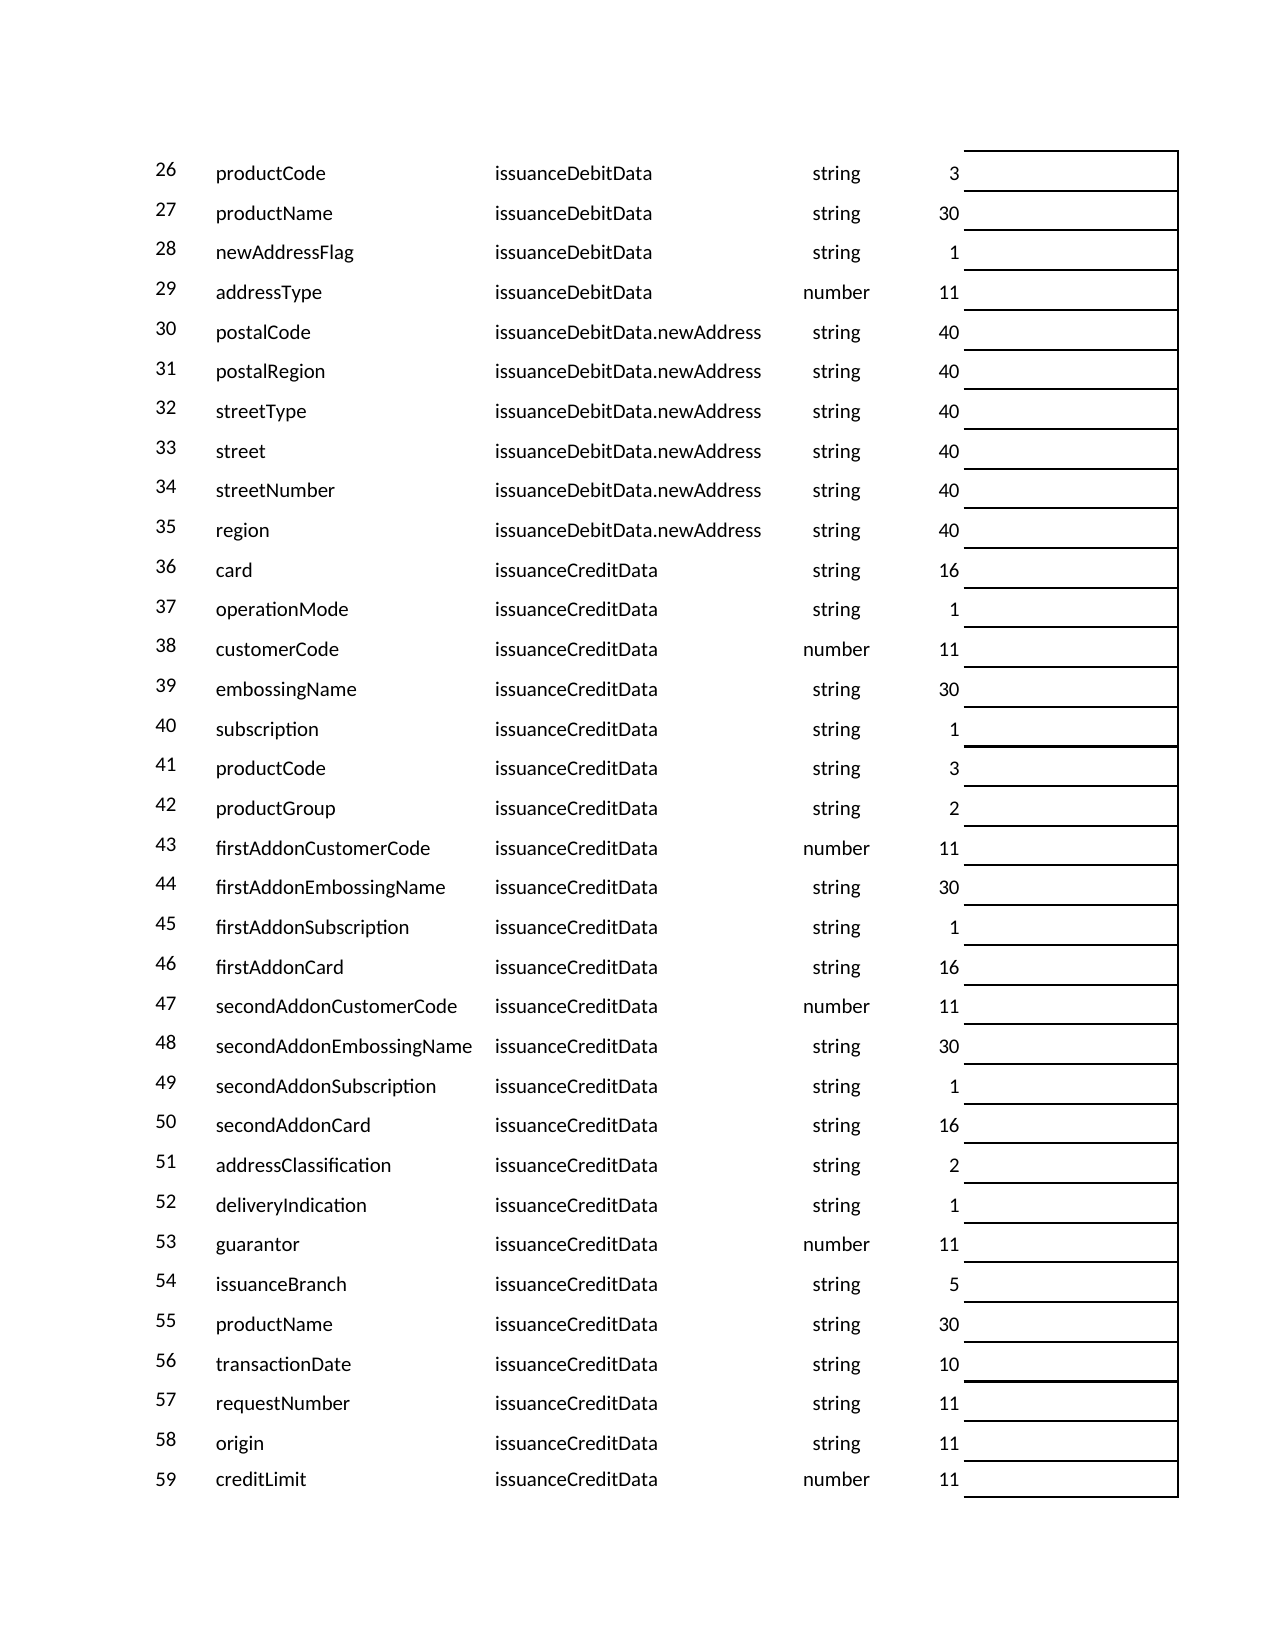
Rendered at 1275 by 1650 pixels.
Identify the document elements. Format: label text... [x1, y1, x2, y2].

table_cell string [791, 1301, 882, 1341]
table_cell postalCode [211, 309, 491, 348]
table_cell 30 [882, 1301, 963, 1341]
table_cell 45 [151, 904, 211, 944]
table_cell number [791, 1460, 882, 1496]
table_cell 57 [151, 1380, 211, 1420]
table_cell 28 [151, 229, 211, 269]
table_cell productCode [211, 150, 491, 190]
table_cell 40 [882, 468, 963, 507]
table_cell 5 [882, 1261, 963, 1301]
table_cell issuanceCreditData [491, 1380, 791, 1420]
table_cell [964, 470, 1177, 507]
table_cell 1 [882, 1063, 963, 1102]
table_cell 56 [151, 1341, 211, 1380]
table_cell [964, 628, 1177, 666]
table_cell newAddressFlag [211, 229, 491, 269]
table_cell 16 [882, 944, 963, 983]
table_cell 32 [151, 388, 211, 428]
table_cell 1 [882, 587, 963, 626]
table_cell [964, 787, 1177, 825]
table_cell [964, 668, 1177, 706]
table_cell string [791, 349, 882, 388]
table_cell 58 [151, 1420, 211, 1460]
table_cell guarantor [211, 1222, 491, 1261]
table_cell issuanceDebitData [491, 269, 791, 309]
table_cell 36 [151, 547, 211, 587]
table_cell string [791, 1103, 882, 1142]
table_cell issuanceCreditData [491, 1023, 791, 1063]
table_cell 30 [151, 309, 211, 348]
table_cell issuanceDebitData.newAddress [491, 349, 791, 388]
table_cell [964, 708, 1177, 745]
table_cell card [211, 547, 491, 587]
table_cell 31 [151, 349, 211, 388]
table_cell [964, 192, 1177, 229]
table_cell [964, 986, 1177, 1023]
table_cell 3 [882, 745, 963, 785]
table_cell [964, 1184, 1177, 1222]
table_cell 1 [882, 1182, 963, 1222]
table_cell 43 [151, 825, 211, 864]
table_cell issuanceCreditData [491, 1222, 791, 1261]
table_cell string [791, 1341, 882, 1380]
table_cell issuanceDebitData.newAddress [491, 388, 791, 428]
table_cell [964, 748, 1177, 785]
table_cell 40 [882, 507, 963, 547]
table_cell issuanceDebitData.newAddress [491, 309, 791, 348]
table_cell 1 [882, 904, 963, 944]
table_cell transactionDate [211, 1341, 491, 1380]
table_cell [964, 152, 1177, 190]
table_cell 30 [882, 864, 963, 904]
table_cell [964, 589, 1177, 626]
table_cell [964, 1303, 1177, 1341]
table_cell [964, 1224, 1177, 1261]
table_cell firstAddonCard [211, 944, 491, 983]
table_cell issuanceDebitData [491, 150, 791, 190]
table_cell 2 [882, 1142, 963, 1182]
table_cell 38 [151, 626, 211, 666]
table_cell issuanceCreditData [491, 1182, 791, 1222]
table_cell 3 [882, 150, 963, 190]
table_cell string [791, 785, 882, 825]
table_cell issuanceCreditData [491, 1420, 791, 1460]
table_cell number [791, 825, 882, 864]
table_cell string [791, 1380, 882, 1420]
table_cell 16 [882, 1103, 963, 1142]
table_cell [964, 827, 1177, 864]
table_cell string [791, 666, 882, 706]
table_cell [964, 866, 1177, 904]
table_cell 40 [882, 349, 963, 388]
table_cell issuanceCreditData [491, 666, 791, 706]
table_cell string [791, 1142, 882, 1182]
table_cell [964, 351, 1177, 388]
table_cell 30 [882, 1023, 963, 1063]
table_cell [964, 549, 1177, 587]
table_cell issuanceCreditData [491, 785, 791, 825]
table_cell 54 [151, 1261, 211, 1301]
table_cell 33 [151, 428, 211, 467]
table_cell region [211, 507, 491, 547]
table_cell [964, 430, 1177, 467]
table_cell string [791, 428, 882, 467]
table_cell [964, 271, 1177, 309]
table_cell 52 [151, 1182, 211, 1222]
table_cell [964, 509, 1177, 547]
table_cell 49 [151, 1063, 211, 1102]
table_cell string [791, 944, 882, 983]
table_cell [964, 1422, 1177, 1460]
table_cell street [211, 428, 491, 467]
table_cell issuanceCreditData [491, 626, 791, 666]
table_cell issuanceCreditData [491, 944, 791, 983]
table_cell issuanceDebitData.newAddress [491, 468, 791, 507]
table_cell string [791, 706, 882, 745]
table_cell 40 [882, 309, 963, 348]
table_cell issuanceCreditData [491, 1261, 791, 1301]
table_cell secondAddonCustomerCode [211, 984, 491, 1023]
table_cell number [791, 984, 882, 1023]
table_cell 16 [882, 547, 963, 587]
table_cell issuanceCreditData [491, 825, 791, 864]
table_cell 2 [882, 785, 963, 825]
table_cell 55 [151, 1301, 211, 1341]
table_cell string [791, 507, 882, 547]
table_cell issuanceCreditData [491, 1142, 791, 1182]
table_cell 41 [151, 745, 211, 785]
table_cell addressType [211, 269, 491, 309]
table_cell 29 [151, 269, 211, 309]
table_cell 1 [882, 706, 963, 745]
table_cell 42 [151, 785, 211, 825]
table_cell 48 [151, 1023, 211, 1063]
table_cell 10 [882, 1341, 963, 1380]
table_cell 39 [151, 666, 211, 706]
table_cell 30 [882, 190, 963, 229]
table_cell number [791, 1222, 882, 1261]
table_cell streetType [211, 388, 491, 428]
table_cell issuanceCreditData [491, 547, 791, 587]
table_cell string [791, 229, 882, 269]
table_cell [964, 1383, 1177, 1420]
table_cell string [791, 1261, 882, 1301]
table_cell [964, 1462, 1177, 1496]
table_cell string [791, 150, 882, 190]
table_cell embossingName [211, 666, 491, 706]
table_cell string [791, 1063, 882, 1102]
table_cell issuanceDebitData.newAddress [491, 428, 791, 467]
table_cell secondAddonEmbossingName [211, 1023, 491, 1063]
table_cell [964, 1144, 1177, 1182]
table_cell string [791, 309, 882, 348]
table_cell [964, 946, 1177, 983]
table_cell requestNumber [211, 1380, 491, 1420]
table_cell 11 [882, 626, 963, 666]
table_cell firstAddonEmbossingName [211, 864, 491, 904]
table_cell 11 [882, 1380, 963, 1420]
table_cell firstAddonCustomerCode [211, 825, 491, 864]
table_cell issuanceCreditData [491, 1301, 791, 1341]
table_cell string [791, 1420, 882, 1460]
table_cell 30 [882, 666, 963, 706]
table_cell 1 [882, 229, 963, 269]
table_cell issuanceCreditData [491, 1341, 791, 1380]
table_cell 11 [882, 1460, 963, 1496]
table_cell 27 [151, 190, 211, 229]
table_cell string [791, 1023, 882, 1063]
table_cell string [791, 190, 882, 229]
table_cell issuanceDebitData.newAddress [491, 507, 791, 547]
table_cell issuanceCreditData [491, 904, 791, 944]
table_cell issuanceDebitData [491, 190, 791, 229]
table_cell [964, 1263, 1177, 1301]
table_cell 40 [882, 428, 963, 467]
table_cell operationMode [211, 587, 491, 626]
table_cell subscription [211, 706, 491, 745]
table_cell 59 [151, 1460, 211, 1496]
table_cell secondAddonSubscription [211, 1063, 491, 1102]
table_cell issuanceCreditData [491, 587, 791, 626]
table_cell issuanceCreditData [491, 1063, 791, 1102]
table_cell [964, 1025, 1177, 1063]
table_cell 11 [882, 1222, 963, 1261]
table_cell [964, 1065, 1177, 1102]
table_cell [964, 1343, 1177, 1380]
table_cell [964, 906, 1177, 944]
table_cell string [791, 468, 882, 507]
table_cell string [791, 388, 882, 428]
table_cell string [791, 904, 882, 944]
table_cell 11 [882, 1420, 963, 1460]
table_cell productName [211, 190, 491, 229]
table_cell productGroup [211, 785, 491, 825]
table_cell firstAddonSubscription [211, 904, 491, 944]
table_cell 37 [151, 587, 211, 626]
table_cell 47 [151, 984, 211, 1023]
table_cell issuanceCreditData [491, 745, 791, 785]
table_cell issuanceCreditData [491, 984, 791, 1023]
table_cell 53 [151, 1222, 211, 1261]
table_cell secondAddonCard [211, 1103, 491, 1142]
table_cell 35 [151, 507, 211, 547]
table_cell issuanceCreditData [491, 706, 791, 745]
table_cell 51 [151, 1142, 211, 1182]
table_cell 50 [151, 1103, 211, 1142]
table_cell issuanceCreditData [491, 864, 791, 904]
table_cell 11 [882, 984, 963, 1023]
table_cell postalRegion [211, 349, 491, 388]
table_cell addressClassification [211, 1142, 491, 1182]
table_cell [964, 390, 1177, 428]
table_cell 40 [151, 706, 211, 745]
table_cell issuanceCreditData [491, 1460, 791, 1496]
table_cell creditLimit [211, 1460, 491, 1496]
table_cell 11 [882, 825, 963, 864]
table_cell string [791, 547, 882, 587]
table_cell string [791, 587, 882, 626]
table_cell string [791, 864, 882, 904]
table_cell number [791, 626, 882, 666]
table_cell origin [211, 1420, 491, 1460]
table_cell deliveryIndication [211, 1182, 491, 1222]
table_cell [964, 311, 1177, 348]
table_cell 46 [151, 944, 211, 983]
table_cell 11 [882, 269, 963, 309]
table_cell streetNumber [211, 468, 491, 507]
table_cell [964, 231, 1177, 269]
table_cell 44 [151, 864, 211, 904]
table_cell issuanceBranch [211, 1261, 491, 1301]
table_cell string [791, 745, 882, 785]
table_cell issuanceDebitData [491, 229, 791, 269]
table_cell productCode [211, 745, 491, 785]
table_cell number [791, 269, 882, 309]
table_cell 26 [151, 150, 211, 190]
table_cell string [791, 1182, 882, 1222]
table_cell productName [211, 1301, 491, 1341]
table_cell customerCode [211, 626, 491, 666]
table_cell 34 [151, 468, 211, 507]
table_cell [964, 1105, 1177, 1142]
table_cell 40 [882, 388, 963, 428]
table_cell issuanceCreditData [491, 1103, 791, 1142]
